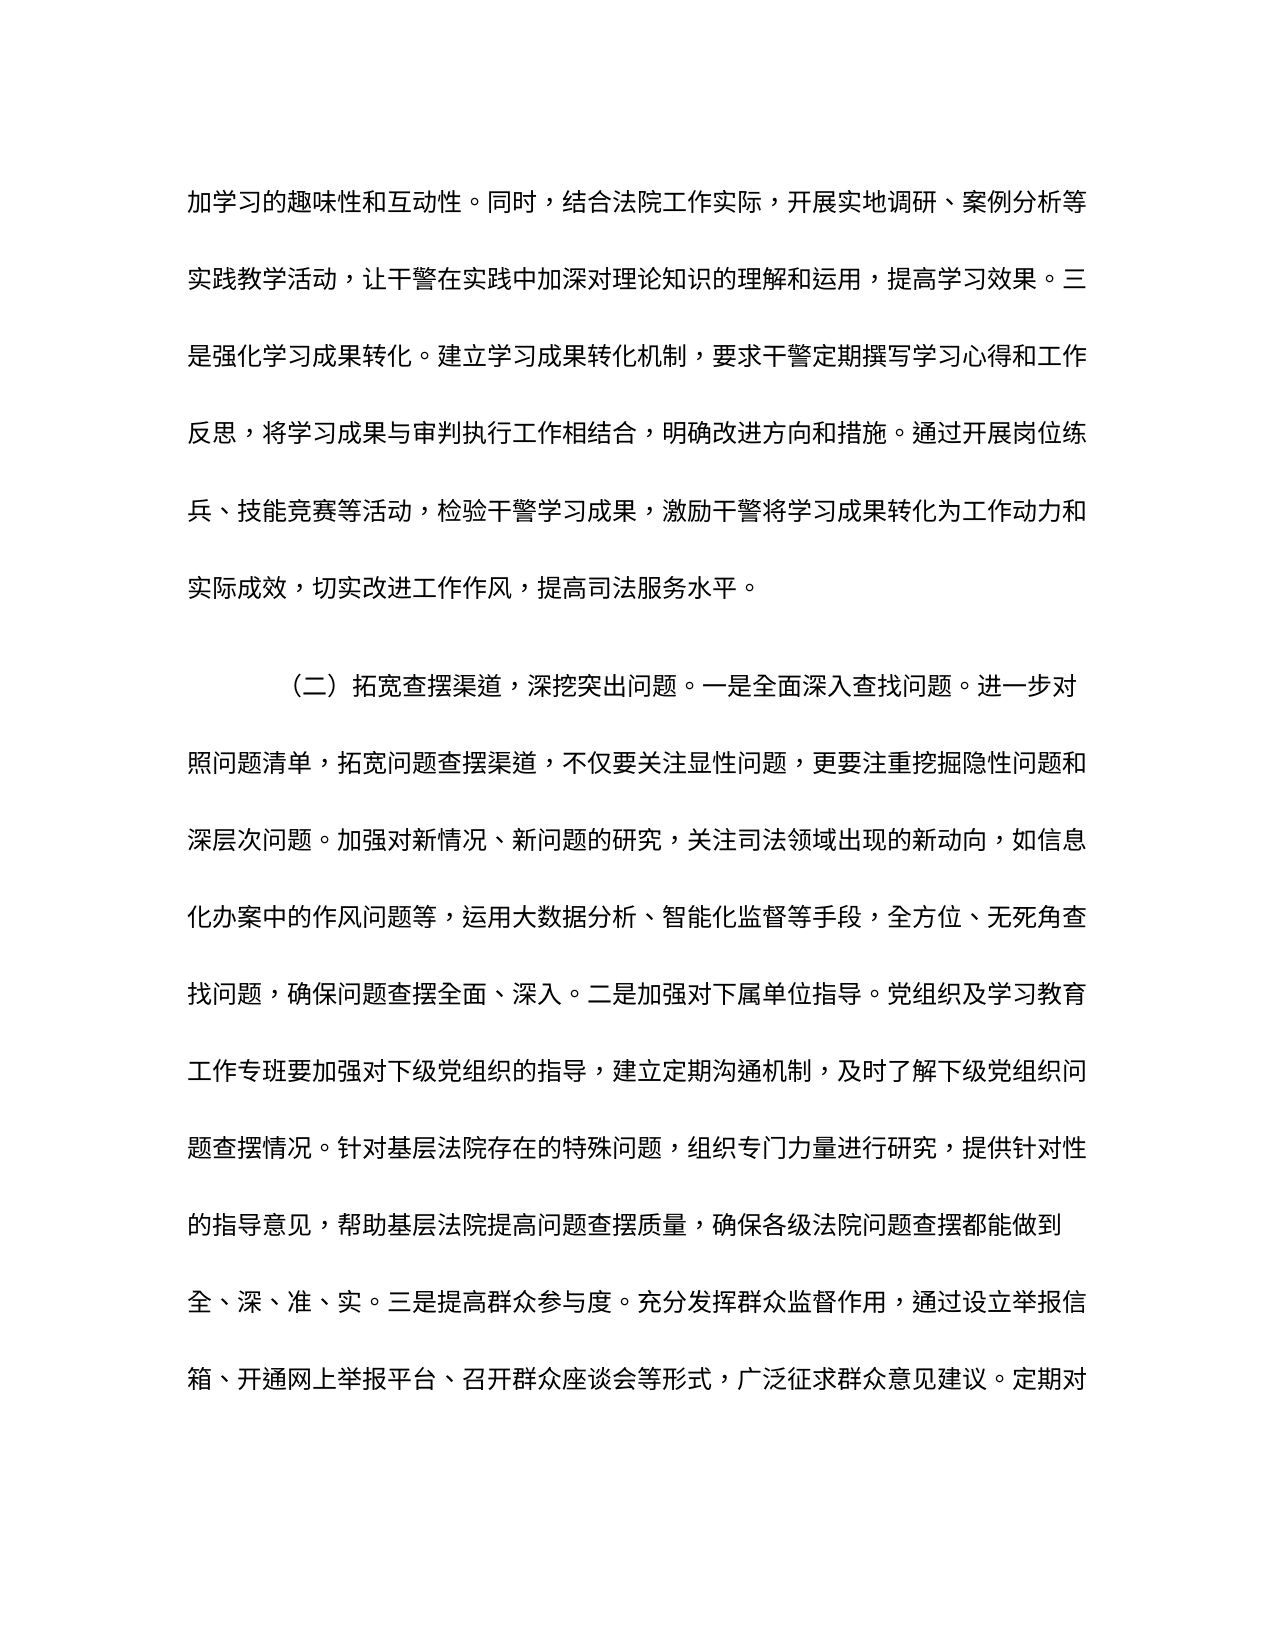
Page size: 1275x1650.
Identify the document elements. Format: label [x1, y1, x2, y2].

text [187, 633, 1087, 1404]
text [187, 150, 1087, 612]
